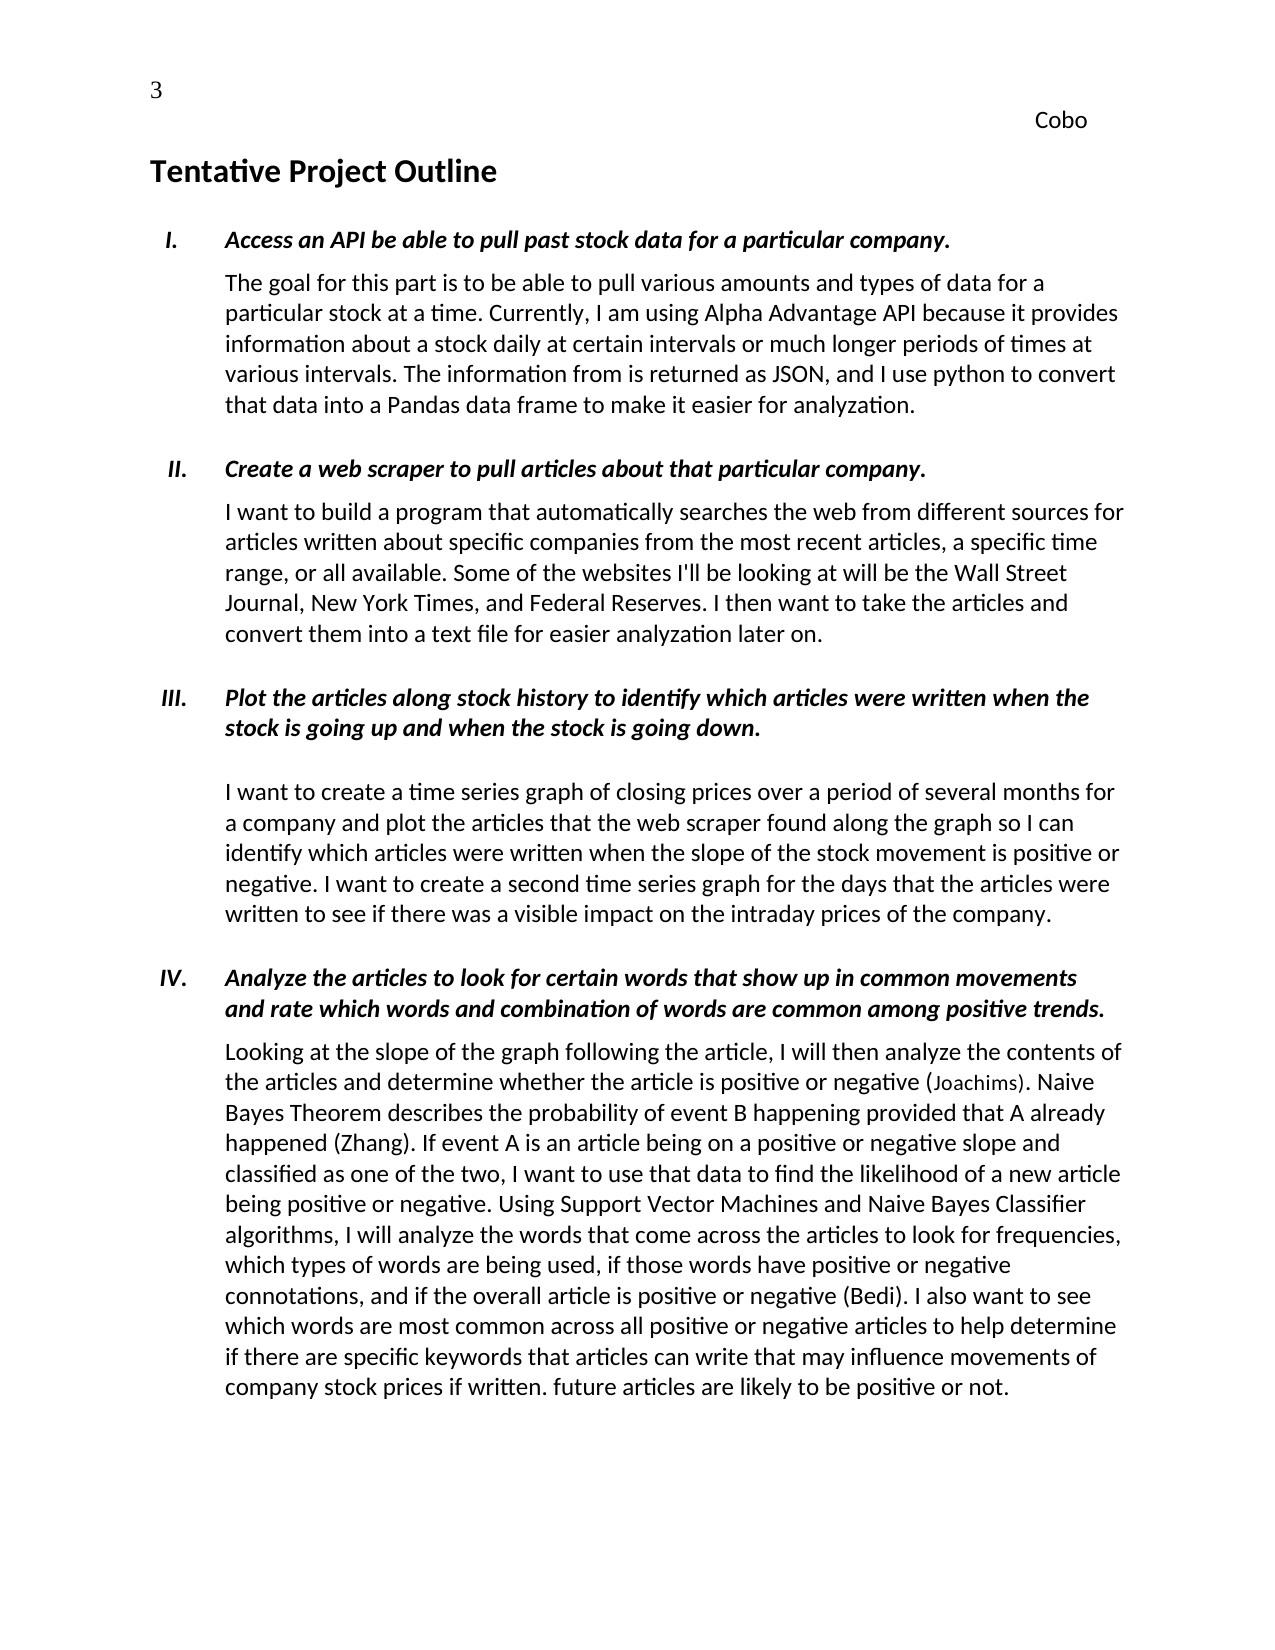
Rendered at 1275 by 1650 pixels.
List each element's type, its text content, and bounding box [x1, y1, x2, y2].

text I want to build a program that automatically searches the web from different sources for articles written about specific companies from the most recent articles, a specific time range, or all available. Some of the websites I'll be looking at will be the Wall Street Journal, New York Times, and Federal Reserves. I then want to take the articles and convert them into a text file for easier analyzation later on. [225, 496, 1125, 649]
text I want to create a time series graph of closing prices over a period of several months for a company and plot the articles that the web scraper found along the graph so I can identify which articles were written when the slope of the stock movement is positive or negative. I want to create a second time series graph for the days that the articles were written to see if there was a visible impact on the intraday prices of the company. [225, 776, 1125, 929]
text Tentative Project Outline [150, 150, 1125, 191]
list Analyze the articles to look for certain words that show up in common movements and rate which words and combination of words are common among positive trends. [187, 962, 1125, 1023]
list Create a web scraper to pull articles about that particular company. [187, 453, 1125, 483]
list Plot the articles along stock history to identify which articles were written when the stock is going up and when the stock is going down. [187, 682, 1125, 743]
text Looking at the slope of the graph following the article, I will then analyze the contents of the articles and determine whether the article is positive or negative (Joachims). Naive Bayes Theorem describes the probability of event B happening provided that A already happened (Zhang). If event A is an article being on a positive or negative slope and classified as one of the two, I want to use that data to find the likelihood of a new article being positive or negative. Using Support Vector Machines and Naive Bayes Classifier algorithms, I will analyze the words that come across the articles to look for frequencies, which types of words are being used, if those words have positive or negative connotations, and if the overall article is positive or negative (Bedi). I also want to see which words are most common across all positive or negative articles to help determine if there are specific keywords that articles can write that may influence movements of company stock prices if written. future articles are likely to be positive or not. [225, 1036, 1125, 1402]
list Access an API be able to pull past stock data for a particular company. [178, 224, 1125, 254]
text The goal for this part is to be able to pull various amounts and types of data for a particular stock at a time. Currently, I am using Alpha Advantage API because it provides information about a stock daily at certain intervals or much longer periods of times at various intervals. The information from is returned as JSON, and I use python to convert that data into a Pandas data frame to make it easier for analyzation. [225, 267, 1125, 420]
